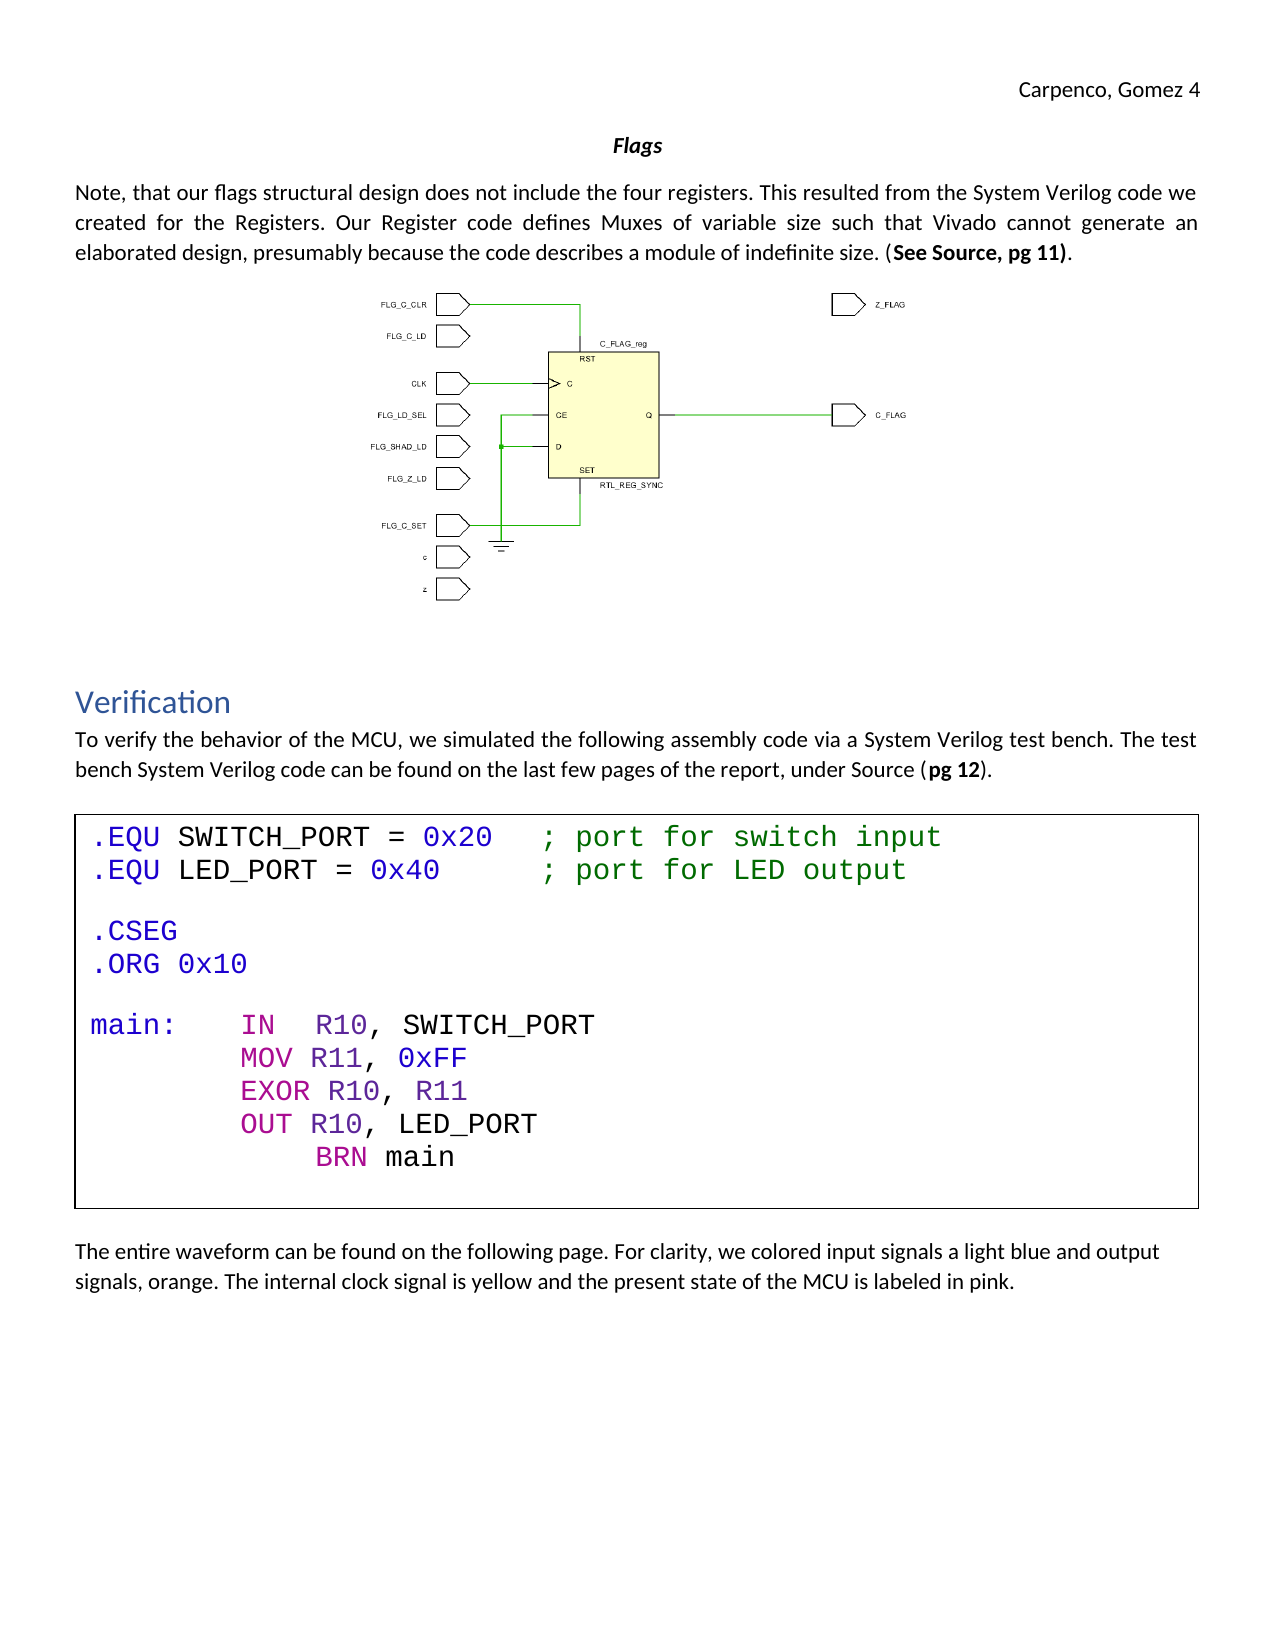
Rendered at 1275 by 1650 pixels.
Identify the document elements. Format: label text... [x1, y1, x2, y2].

text To verify the behavior of the MCU, we simulated the following assembly code via a System Verilog test bench. The test bench System Verilog code can be found on the last few pages of the report, under Source (pg 12). [75, 725, 1200, 783]
text Note, that our flags structural design does not include the four registers. This resulted from the System Verilog code we created for the Registers. Our Register code defines Muxes of variable size such that Vivado cannot generate an elaborated design, presumably because the code describes a module of indefinite size. (See Source, pg 11). [75, 178, 1200, 266]
picture [368, 285, 912, 607]
subtitle Verification [75, 681, 1200, 722]
text Flags [75, 131, 1200, 159]
text The entire waveform can be found on the following page. For clarity, we colored input signals a light blue and output signals, orange. The internal clock signal is yellow and the present state of the MCU is labeled in pink. [75, 802, 1200, 1295]
